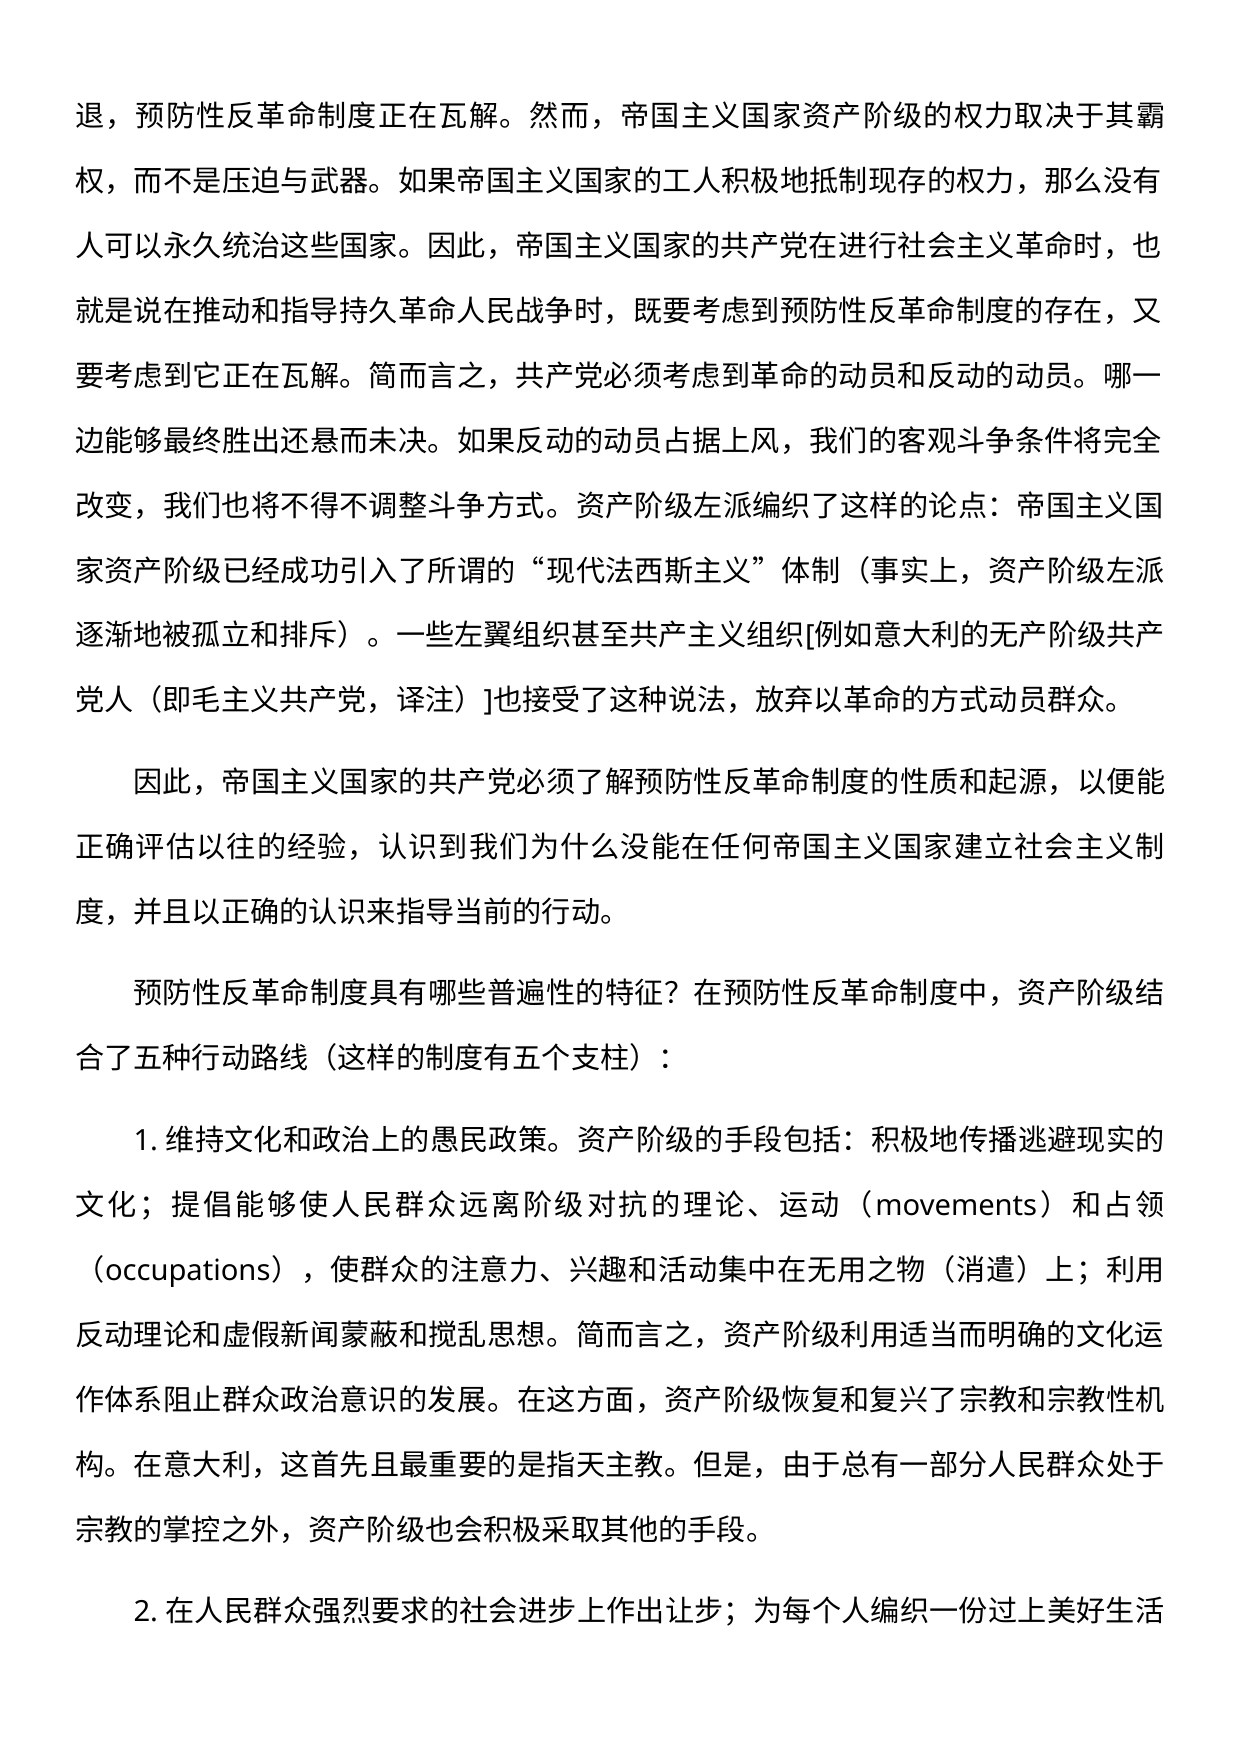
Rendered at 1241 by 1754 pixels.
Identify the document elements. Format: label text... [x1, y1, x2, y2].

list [75, 1576, 1165, 1641]
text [75, 81, 1165, 731]
text 预防性反革命制度具有哪些普遍性的特征？在预防性反革命制度中，资产阶级结合了五种行动路线（这样的制度有五个支柱）： [75, 958, 1165, 1088]
text 因此，帝国主义国家的共产党必须了解预防性反革命制度的性质和起源，以便能正确评估以往的经验，认识到我们为什么没能在任何帝国主义国家建立社会主义制度，并且以正确的认识来指导当前的行动。 [75, 747, 1165, 942]
list 维持文化和政治上的愚民政策。资产阶级的手段包括：积极地传播逃避现实的文化；提倡能够使人民群众远离阶级对抗的理论、运动（movements）和占领（occupations），使群众的注意力、兴趣和活动集中在无用之物（消遣）上；利用反动理论和虚假新闻蒙蔽和搅乱思想。简而言之，资产阶级利用适当而明确的文化运作体系阻止群众政治意识的发展。在这方面，资产阶级恢复和复兴了宗教和宗教性机构。在意大利，这首先且最重要的是指天主教。但是，由于总有一部分人民群众处于宗教的掌控之外，资产阶级也会积极采取其他的手段。 [75, 1105, 1165, 1560]
